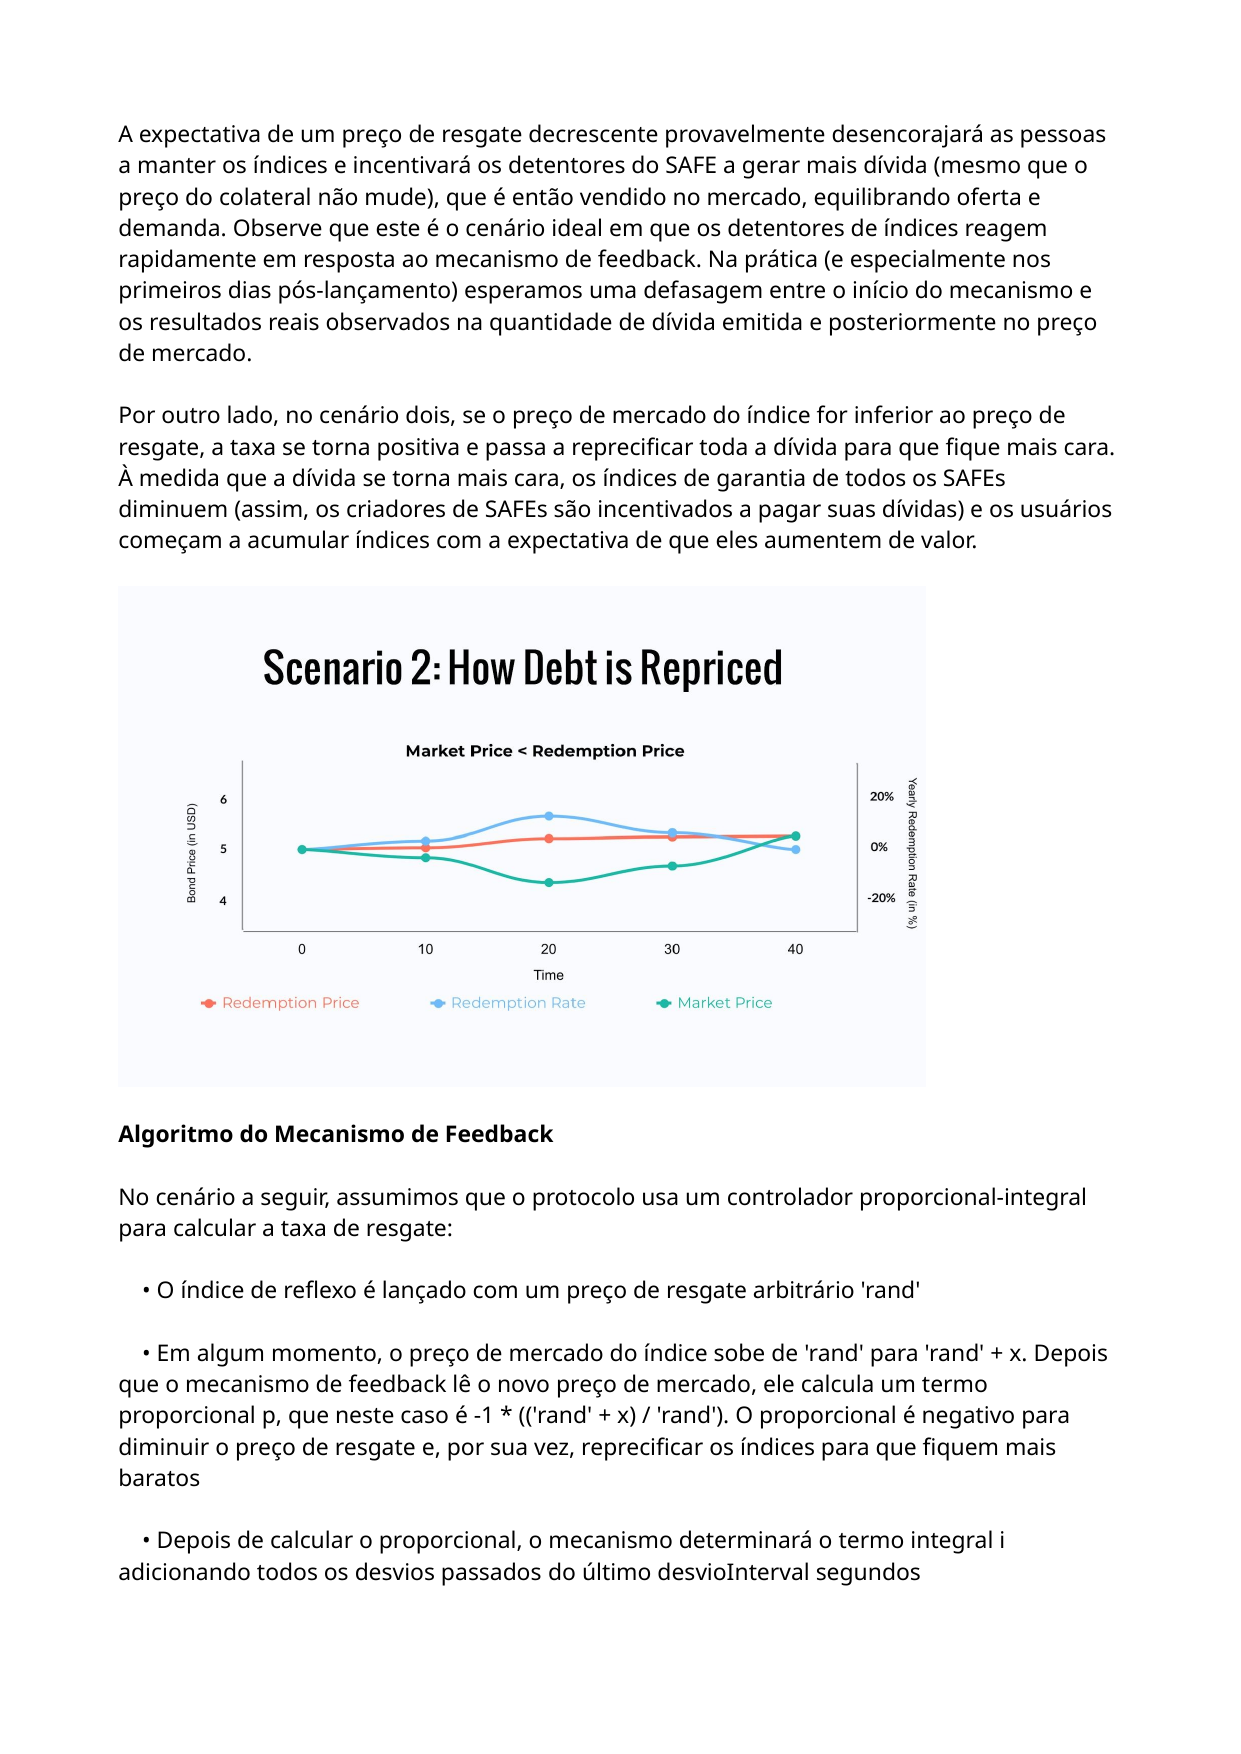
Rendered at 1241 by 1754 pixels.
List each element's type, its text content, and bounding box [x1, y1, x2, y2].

text Por outro lado, no cenário dois, se o preço de mercado do índice for inferior ao preço de resgate, a taxa se torna positiva e passa a reprecificar toda a dívida para que fique mais cara. [118, 399, 1122, 462]
text • Depois de calcular o proporcional, o mecanismo determinará o termo integral i adicionando todos os desvios passados ​​do último desvioInterval segundos [118, 1524, 1122, 1587]
text • Em algum momento, o preço de mercado do índice sobe de 'rand' para 'rand' + x. Depois que o mecanismo de feedback lê o novo preço de mercado, ele calcula um termo proporcional p, que neste caso é -1 * (('rand' + x) / 'rand'). O proporcional é negativo para diminuir o preço de resgate e, por sua vez, reprecificar os índices para que fiquem mais baratos [118, 1337, 1122, 1493]
picture [118, 586, 926, 1087]
text A expectativa de um preço de resgate decrescente provavelmente desencorajará as pessoas a manter os índices e incentivará os detentores do SAFE a gerar mais dívida (mesmo que o preço do colateral não mude), que é então vendido no mercado, equilibrando oferta e demanda. Observe que este é o cenário ideal em que os detentores de índices reagem rapidamente em resposta ao mecanismo de feedback. Na prática (e especialmente nos primeiros dias pós-lançamento) esperamos uma defasagem entre o início do mecanismo e os resultados reais observados na quantidade de dívida emitida e posteriormente no preço de mercado. [118, 118, 1122, 368]
text • O índice de reflexo é lançado com um preço de resgate arbitrário 'rand' [118, 1274, 1122, 1306]
text À medida que a dívida se torna mais cara, os índices de garantia de todos os SAFEs diminuem (assim, os criadores de SAFEs são incentivados a pagar suas dívidas) e os usuários começam a acumular índices com a expectativa de que eles aumentem de valor. [118, 462, 1122, 556]
text No cenário a seguir, assumimos que o protocolo usa um controlador proporcional-integral para calcular a taxa de resgate: [118, 1181, 1122, 1243]
text Algoritmo do Mecanismo de Feedback [118, 1118, 1122, 1149]
